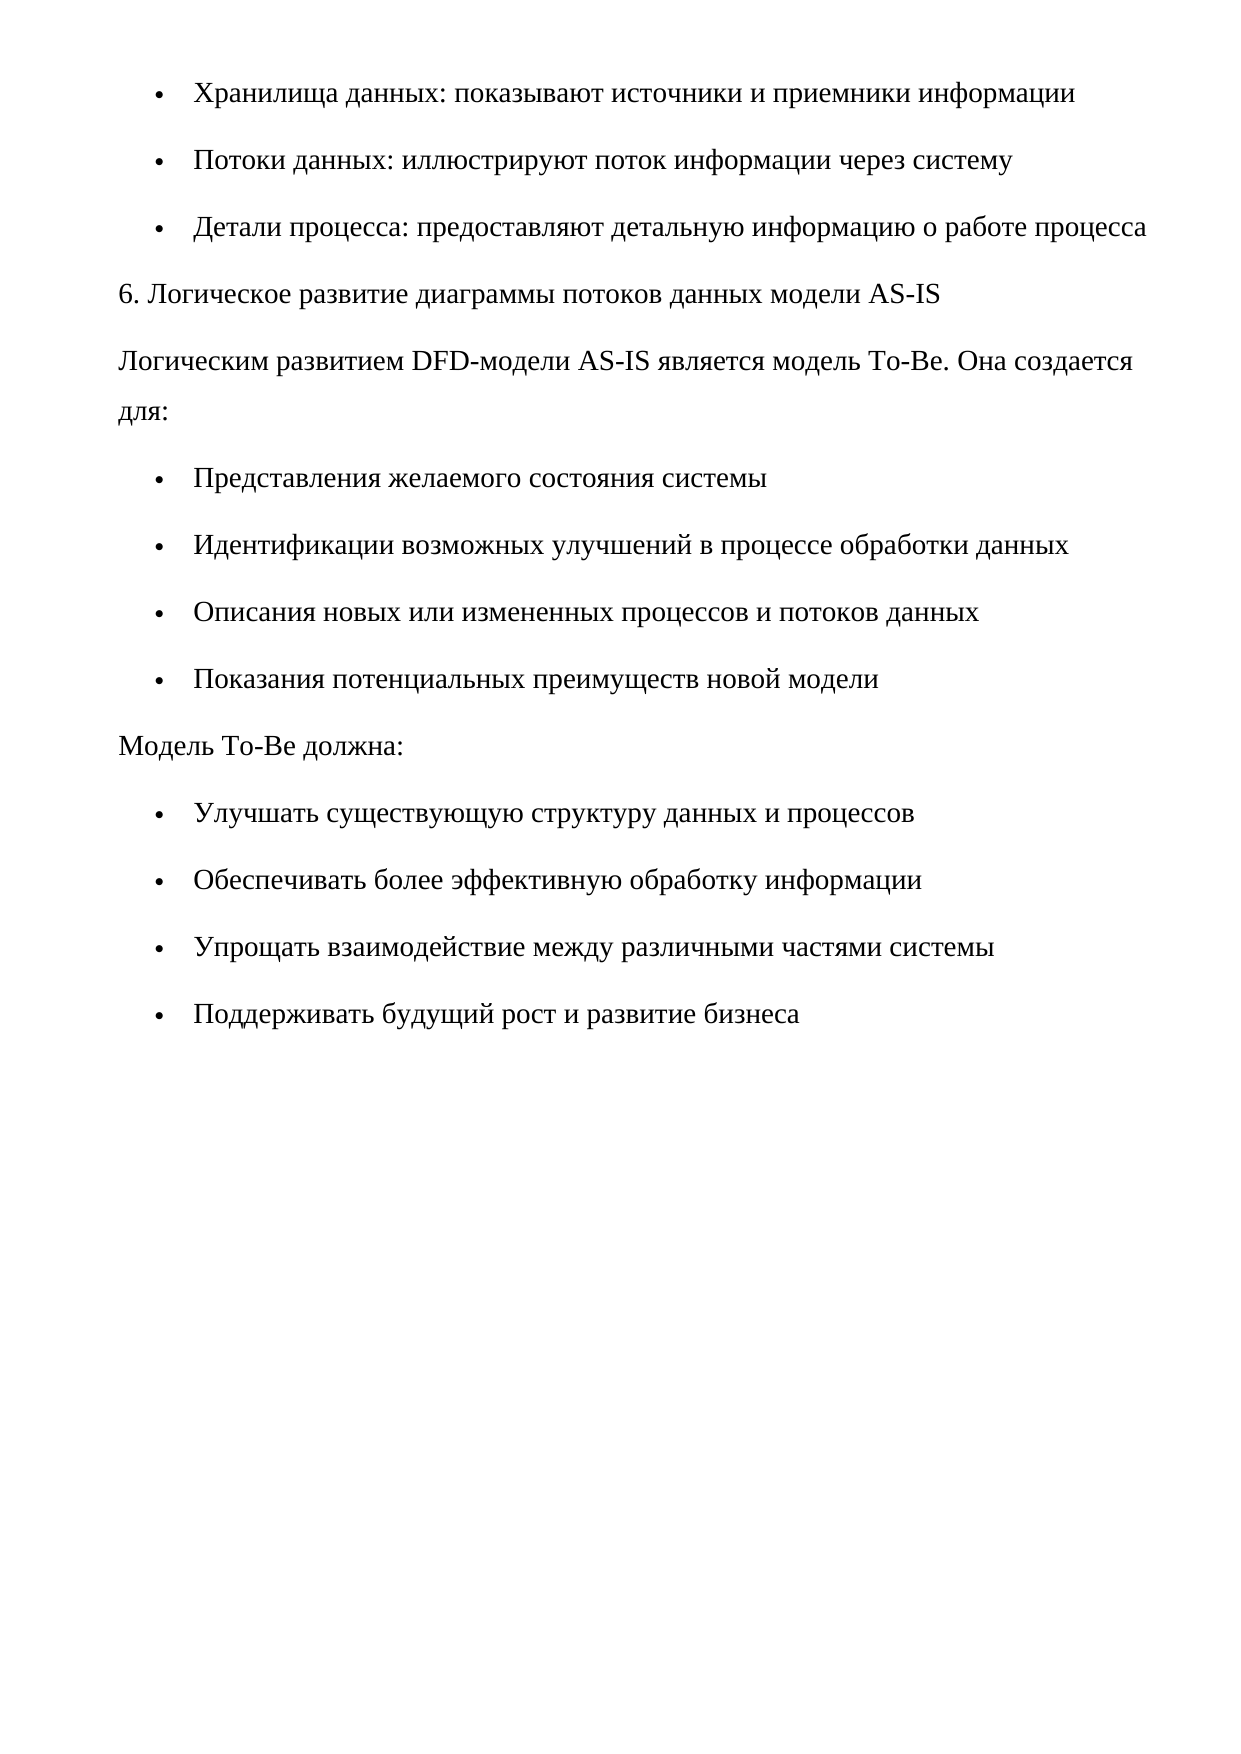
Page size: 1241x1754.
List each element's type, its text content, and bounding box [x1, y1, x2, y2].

text 6. Логическое развитие диаграммы потоков данных модели AS-IS [118, 276, 1165, 309]
list Детали процесса: предоставляют детальную информацию о работе процесса [156, 209, 1165, 242]
list Поддерживать будущий рост и развитие бизнеса [156, 996, 1165, 1029]
list Обеспечивать более эффективную обработку информации [156, 862, 1165, 896]
list Улучшать существующую структуру данных и процессов [156, 795, 1165, 829]
list Потоки данных: иллюстрируют поток информации через систему [156, 142, 1165, 176]
list Хранилища данных: показывают источники и приемники информации [156, 75, 1165, 108]
list Представления желаемого состояния системы [156, 460, 1165, 494]
list Показания потенциальных преимуществ новой модели [156, 661, 1165, 695]
text Логическим развитием DFD-модели AS-IS является модель To-Be. Она создается для: [118, 343, 1165, 427]
list Упрощать взаимодействие между различными частями системы [156, 929, 1165, 963]
list Идентификации возможных улучшений в процессе обработки данных [156, 527, 1165, 561]
text Модель To-Be должна: [118, 728, 1165, 762]
list Описания новых или измененных процессов и потоков данных [156, 594, 1165, 628]
